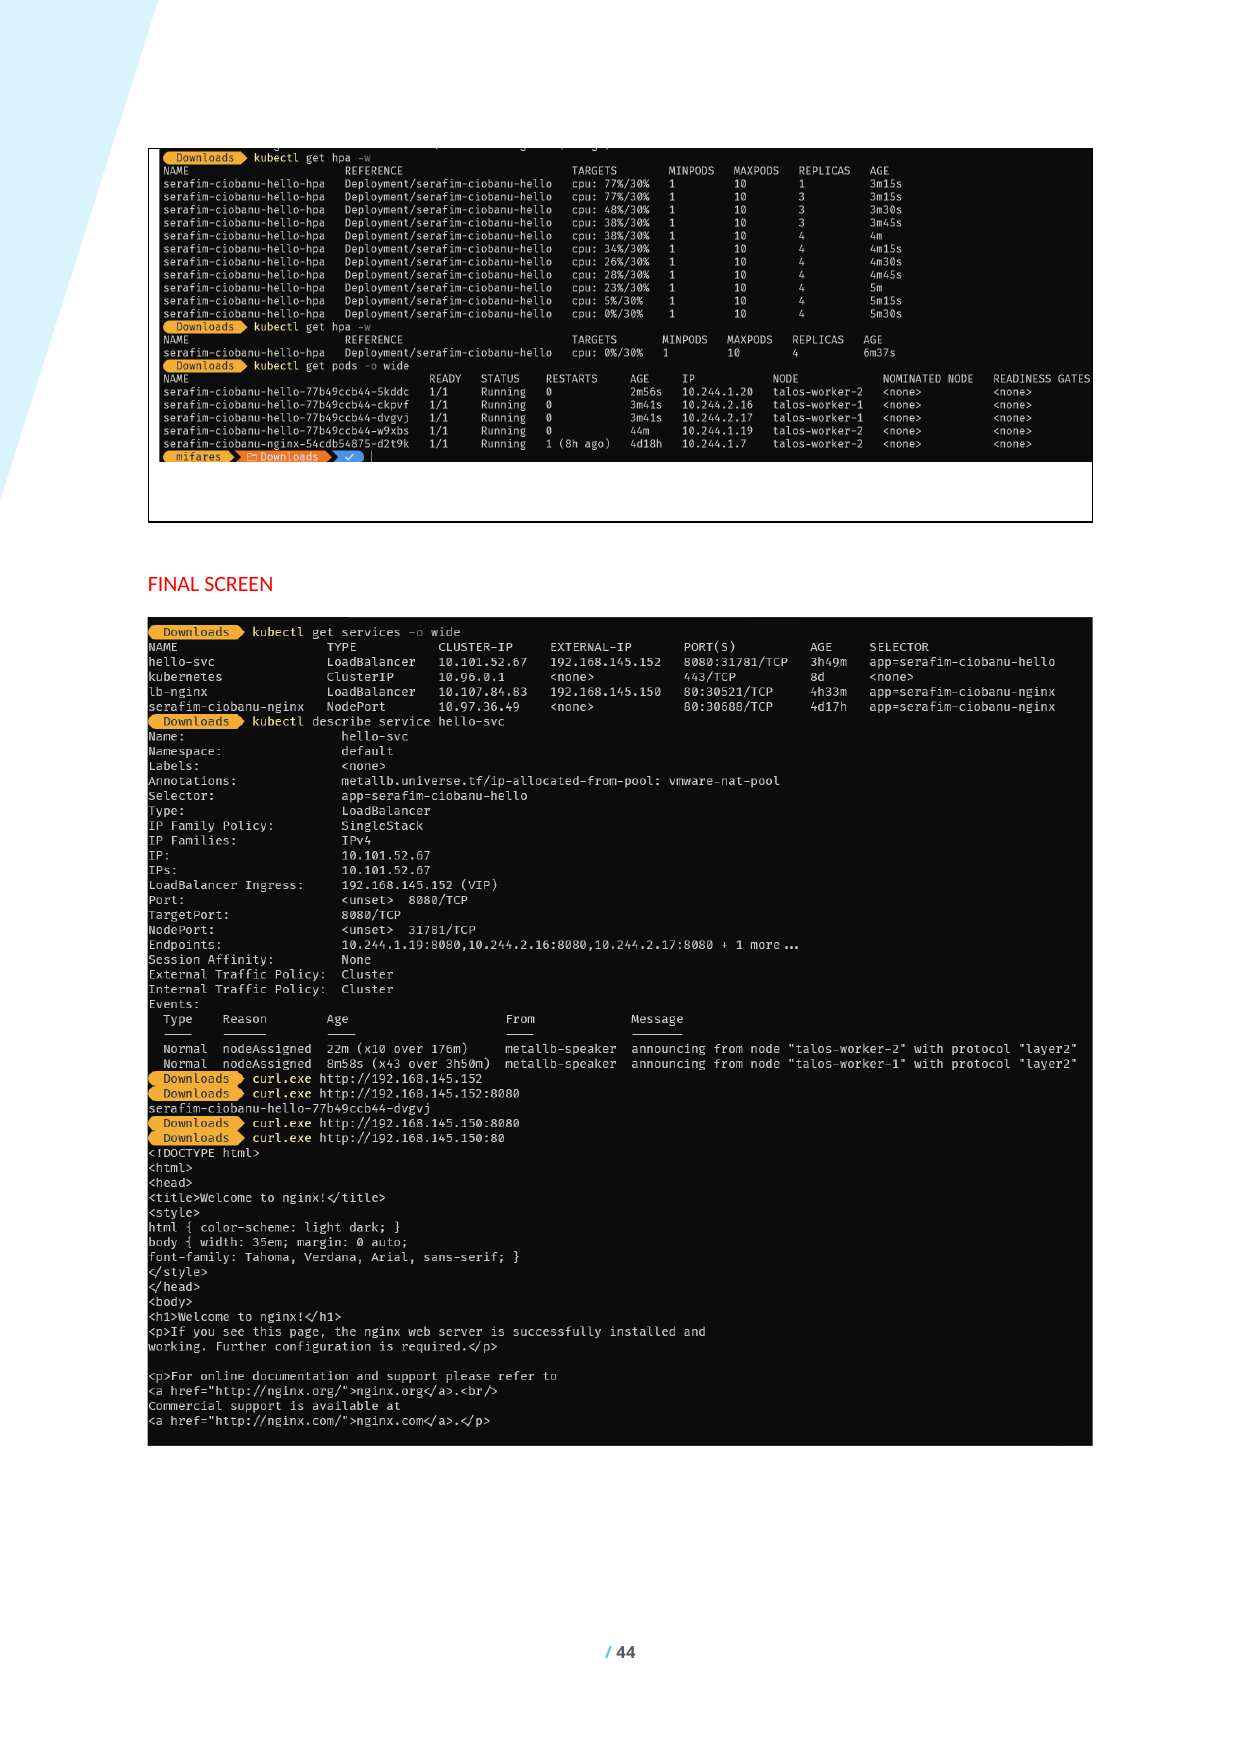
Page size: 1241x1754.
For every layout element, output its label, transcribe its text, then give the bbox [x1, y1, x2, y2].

picture [147, 617, 1093, 1446]
picture [159, 148, 1093, 462]
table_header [149, 149, 1092, 521]
text FINAL SCREEN [148, 570, 1093, 596]
